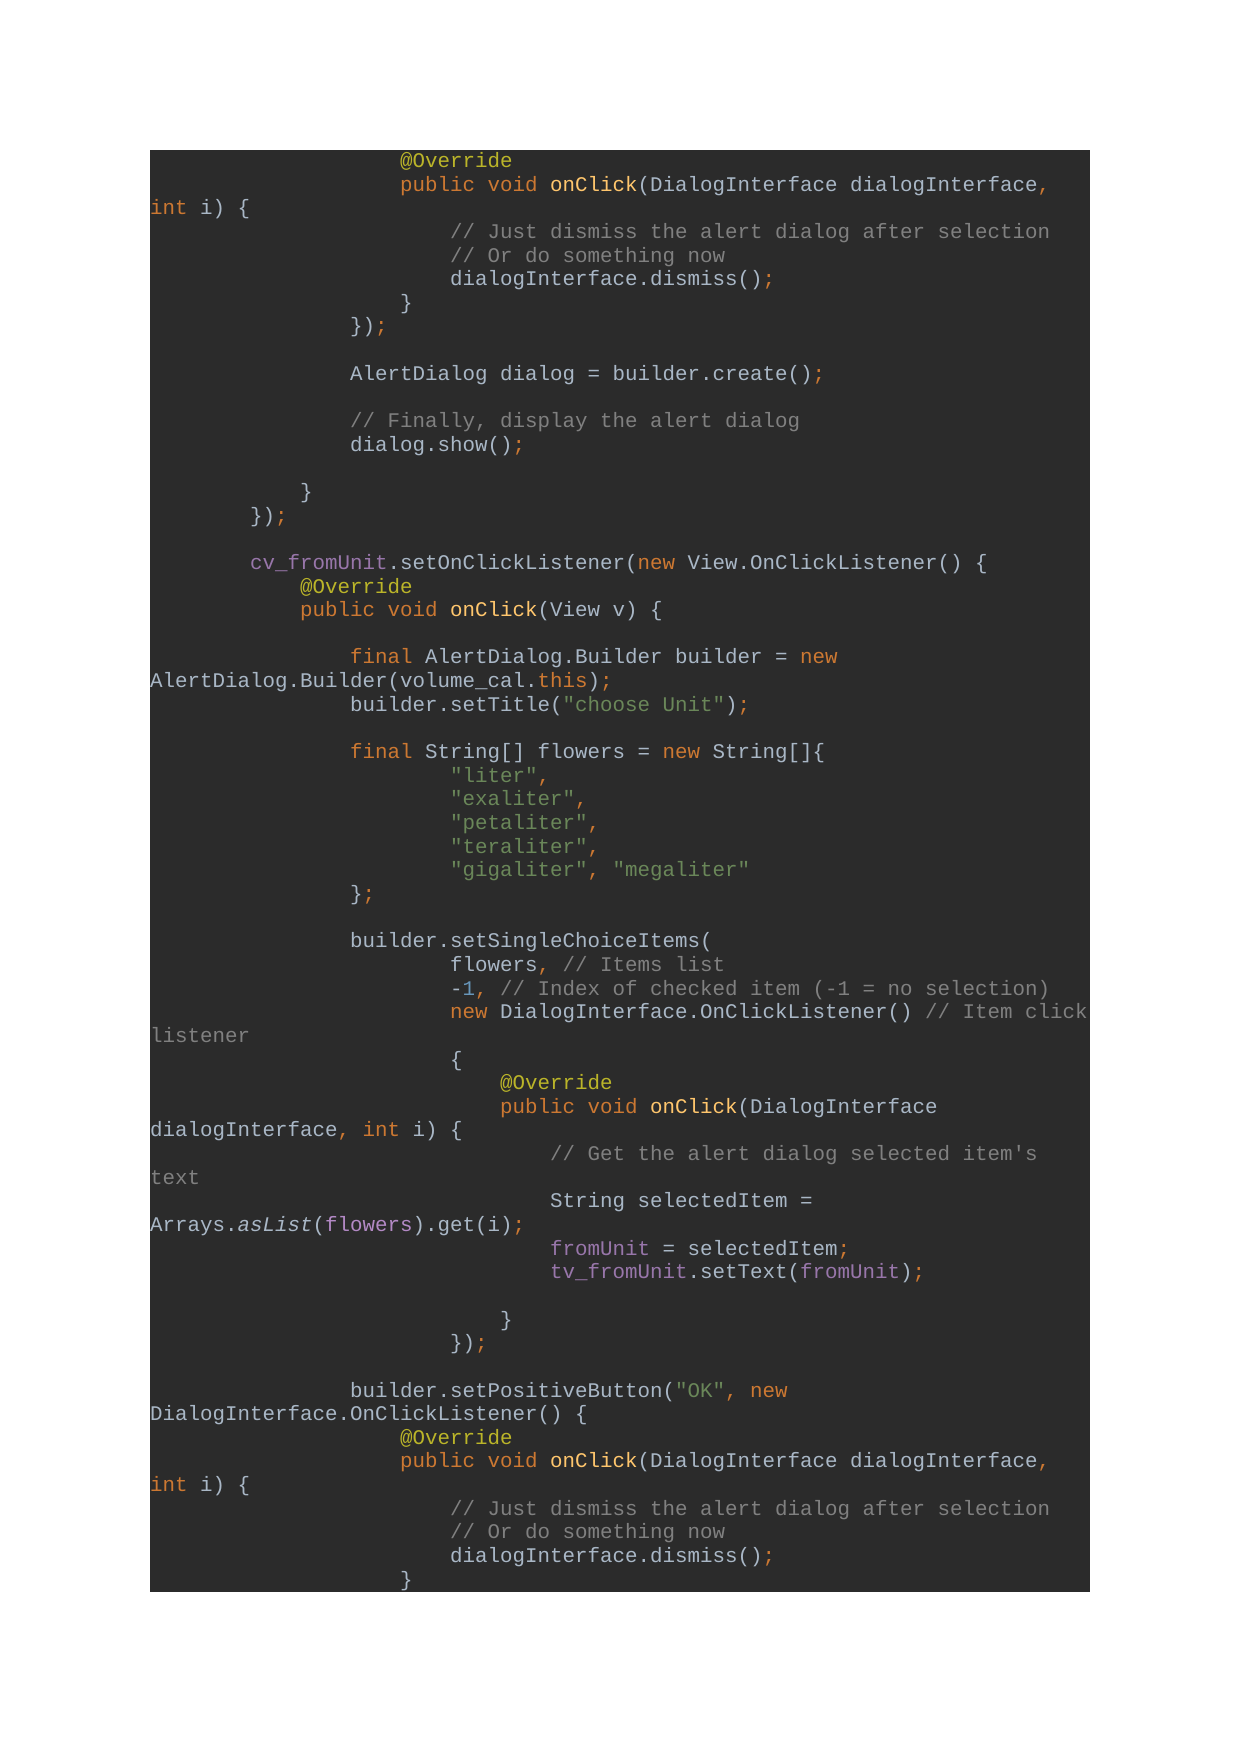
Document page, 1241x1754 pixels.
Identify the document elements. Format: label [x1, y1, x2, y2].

text [150, 150, 1090, 1592]
